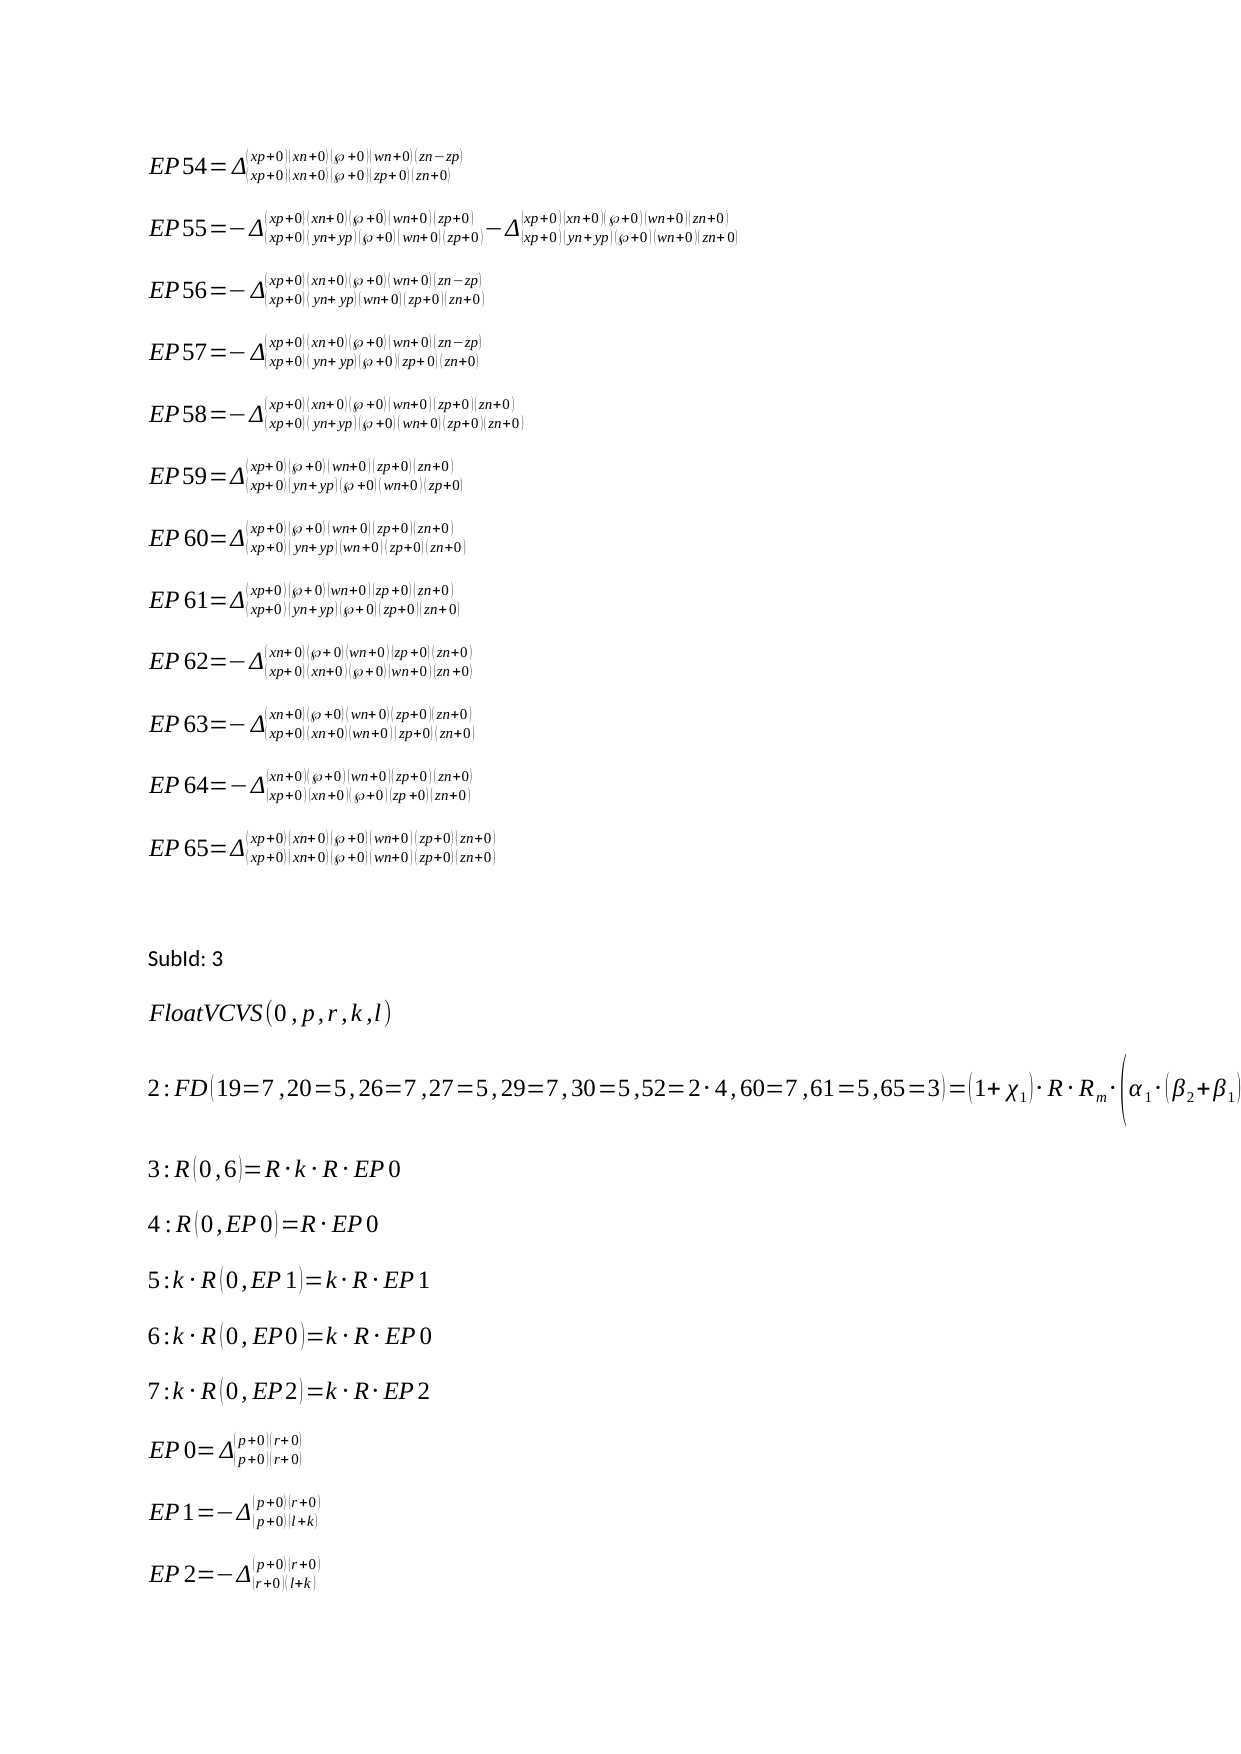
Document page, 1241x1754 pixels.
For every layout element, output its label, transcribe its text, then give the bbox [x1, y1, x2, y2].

text SubId: 3 [148, 944, 1093, 972]
